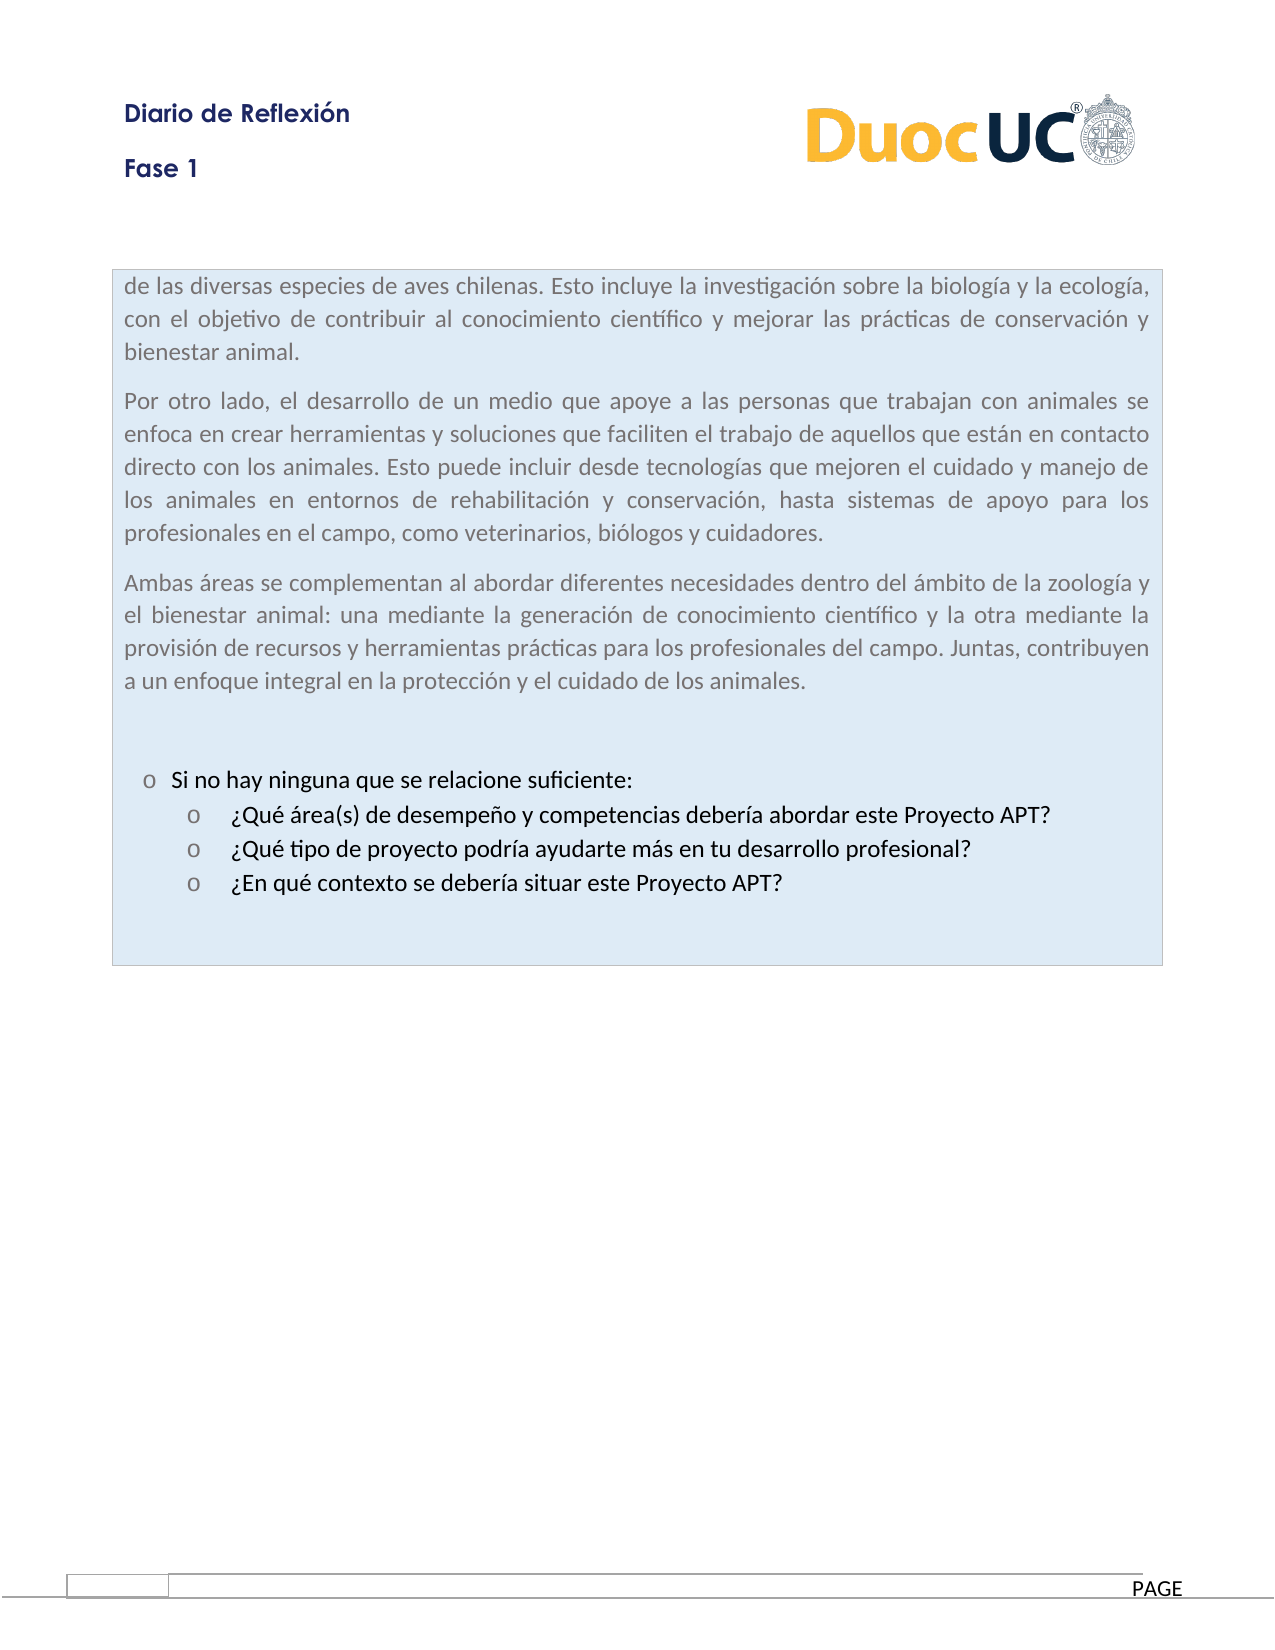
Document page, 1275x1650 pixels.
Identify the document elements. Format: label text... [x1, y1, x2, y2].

picture [807, 94, 1135, 165]
